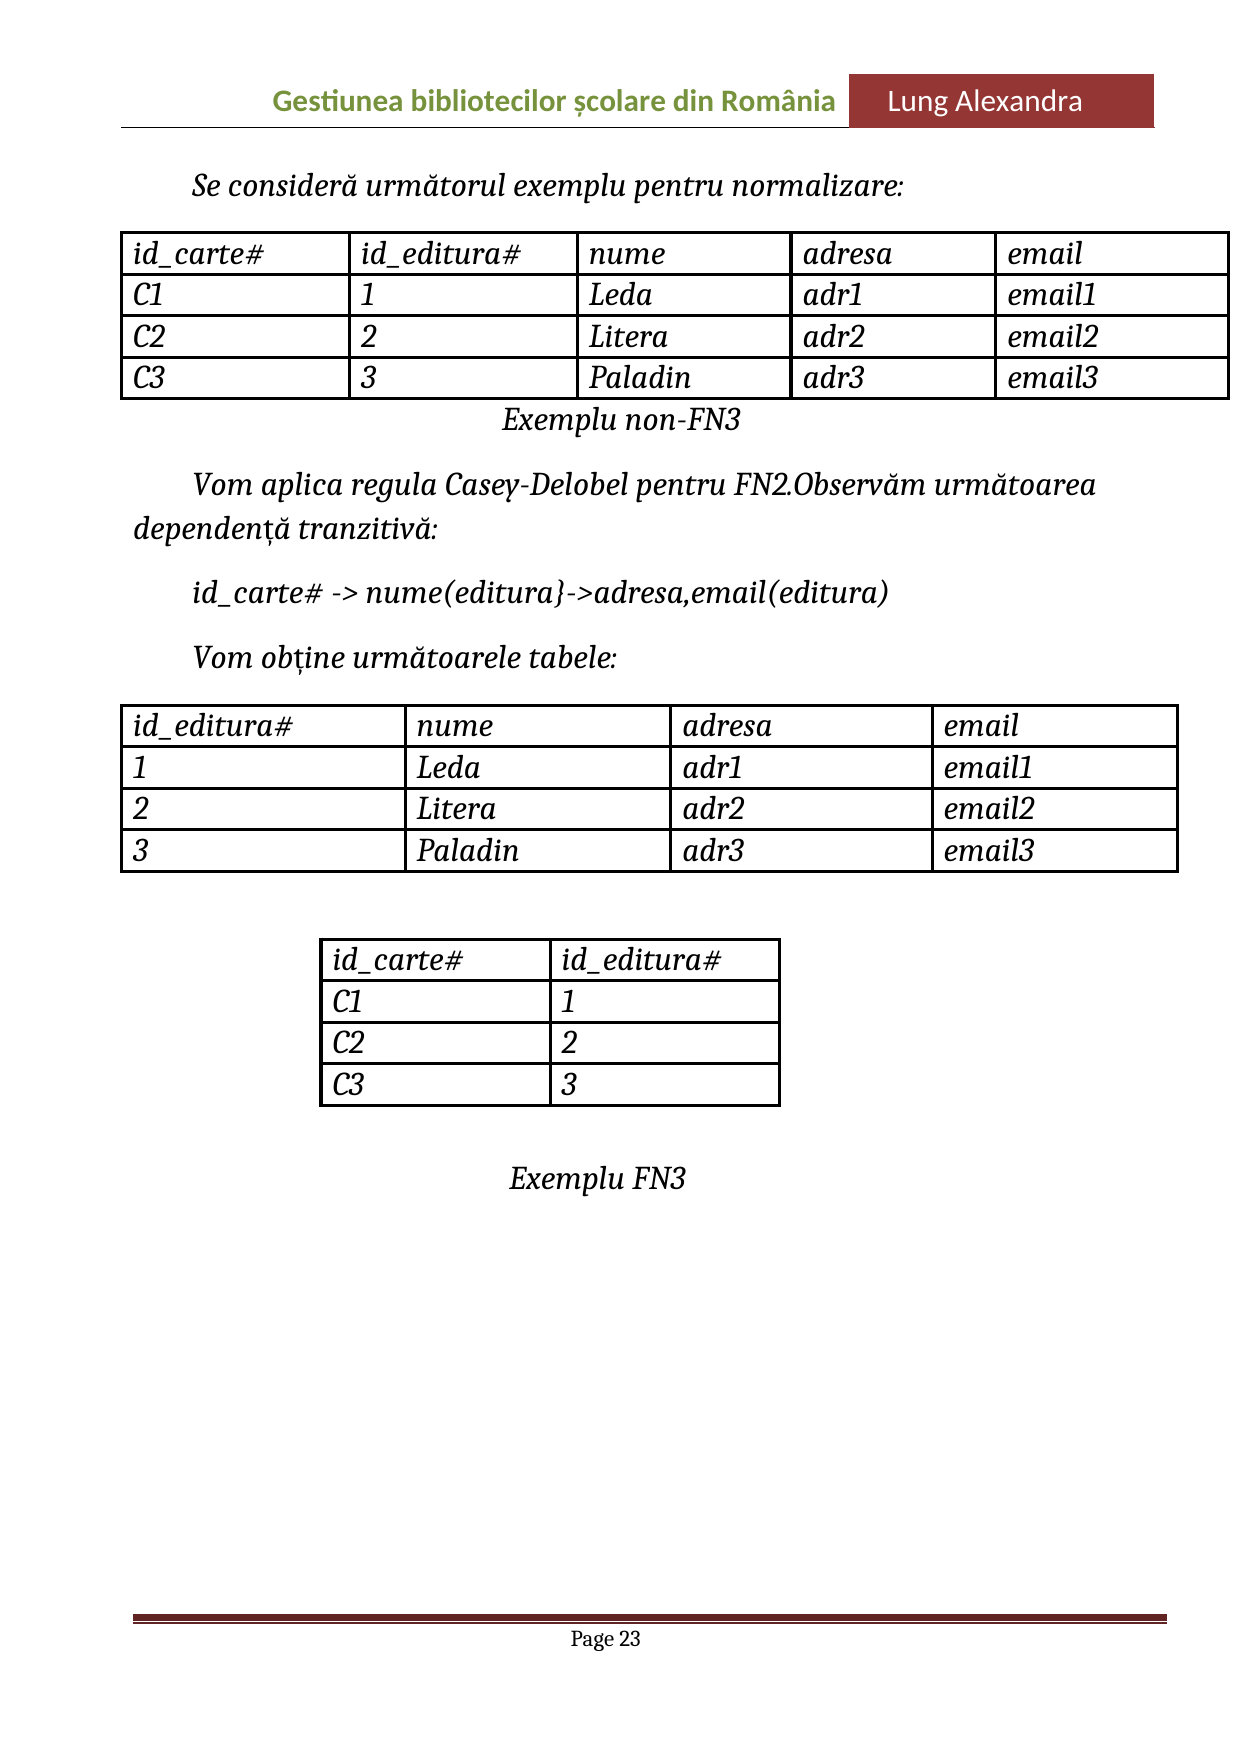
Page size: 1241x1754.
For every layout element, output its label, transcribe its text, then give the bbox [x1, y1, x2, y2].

table_cell adr3 [672, 831, 931, 869]
table_cell C1 [323, 982, 549, 1021]
table_cell email1 [997, 276, 1227, 314]
table_cell 3 [123, 831, 404, 869]
table_cell 1 [552, 982, 778, 1021]
table_cell Litera [407, 790, 669, 828]
table_cell Leda [407, 748, 669, 787]
table_header id_carte# [323, 941, 549, 979]
table_cell Paladin [407, 831, 669, 869]
table_cell Litera [579, 317, 789, 356]
table_cell email3 [934, 831, 1176, 869]
table_cell C2 [323, 1024, 549, 1062]
table_header email [934, 707, 1176, 745]
table_cell C1 [123, 276, 348, 314]
text Exemplu FN3 [502, 1159, 1211, 1198]
table_header id_editura# [552, 941, 778, 979]
table_cell 2 [351, 317, 576, 356]
table_cell 3 [351, 359, 576, 397]
text Se consideră următorul exemplu pentru normalizare: [133, 166, 1211, 204]
table_cell adr1 [793, 276, 994, 314]
table_cell 1 [123, 748, 404, 787]
table_cell adr2 [793, 317, 994, 356]
table_cell Paladin [579, 359, 789, 397]
table_cell email2 [934, 790, 1176, 828]
table_header nume [579, 234, 789, 273]
table_header nume [407, 707, 669, 745]
table_header adresa [793, 234, 994, 273]
table_cell C3 [323, 1065, 549, 1103]
text Exemplu non-FN3 [133, 400, 1211, 438]
table_cell C2 [123, 317, 348, 356]
table_cell 1 [351, 276, 576, 314]
table_cell C3 [123, 359, 348, 397]
table_cell 2 [123, 790, 404, 828]
table_header id_carte# [123, 234, 348, 273]
text Vom obține următoarele tabele: [133, 639, 1211, 677]
table_cell email3 [997, 359, 1227, 397]
text Vom aplica regula Casey-Delobel pentru FN2.Observăm următoarea dependență tranzitivă: [133, 465, 1211, 547]
text id_carte# -> nume(editura}->adresa,email(editura) [133, 574, 1211, 612]
table_header adresa [672, 707, 931, 745]
table_header id_editura# [123, 707, 404, 745]
table_header id_editura# [351, 234, 576, 273]
table_cell email1 [934, 748, 1176, 787]
table_cell 3 [552, 1065, 778, 1103]
table_cell adr1 [672, 748, 931, 787]
table_header email [997, 234, 1227, 273]
table_cell adr3 [793, 359, 994, 397]
table_cell email2 [997, 317, 1227, 356]
table_cell adr2 [672, 790, 931, 828]
table_cell 2 [552, 1024, 778, 1062]
table_cell Leda [579, 276, 789, 314]
